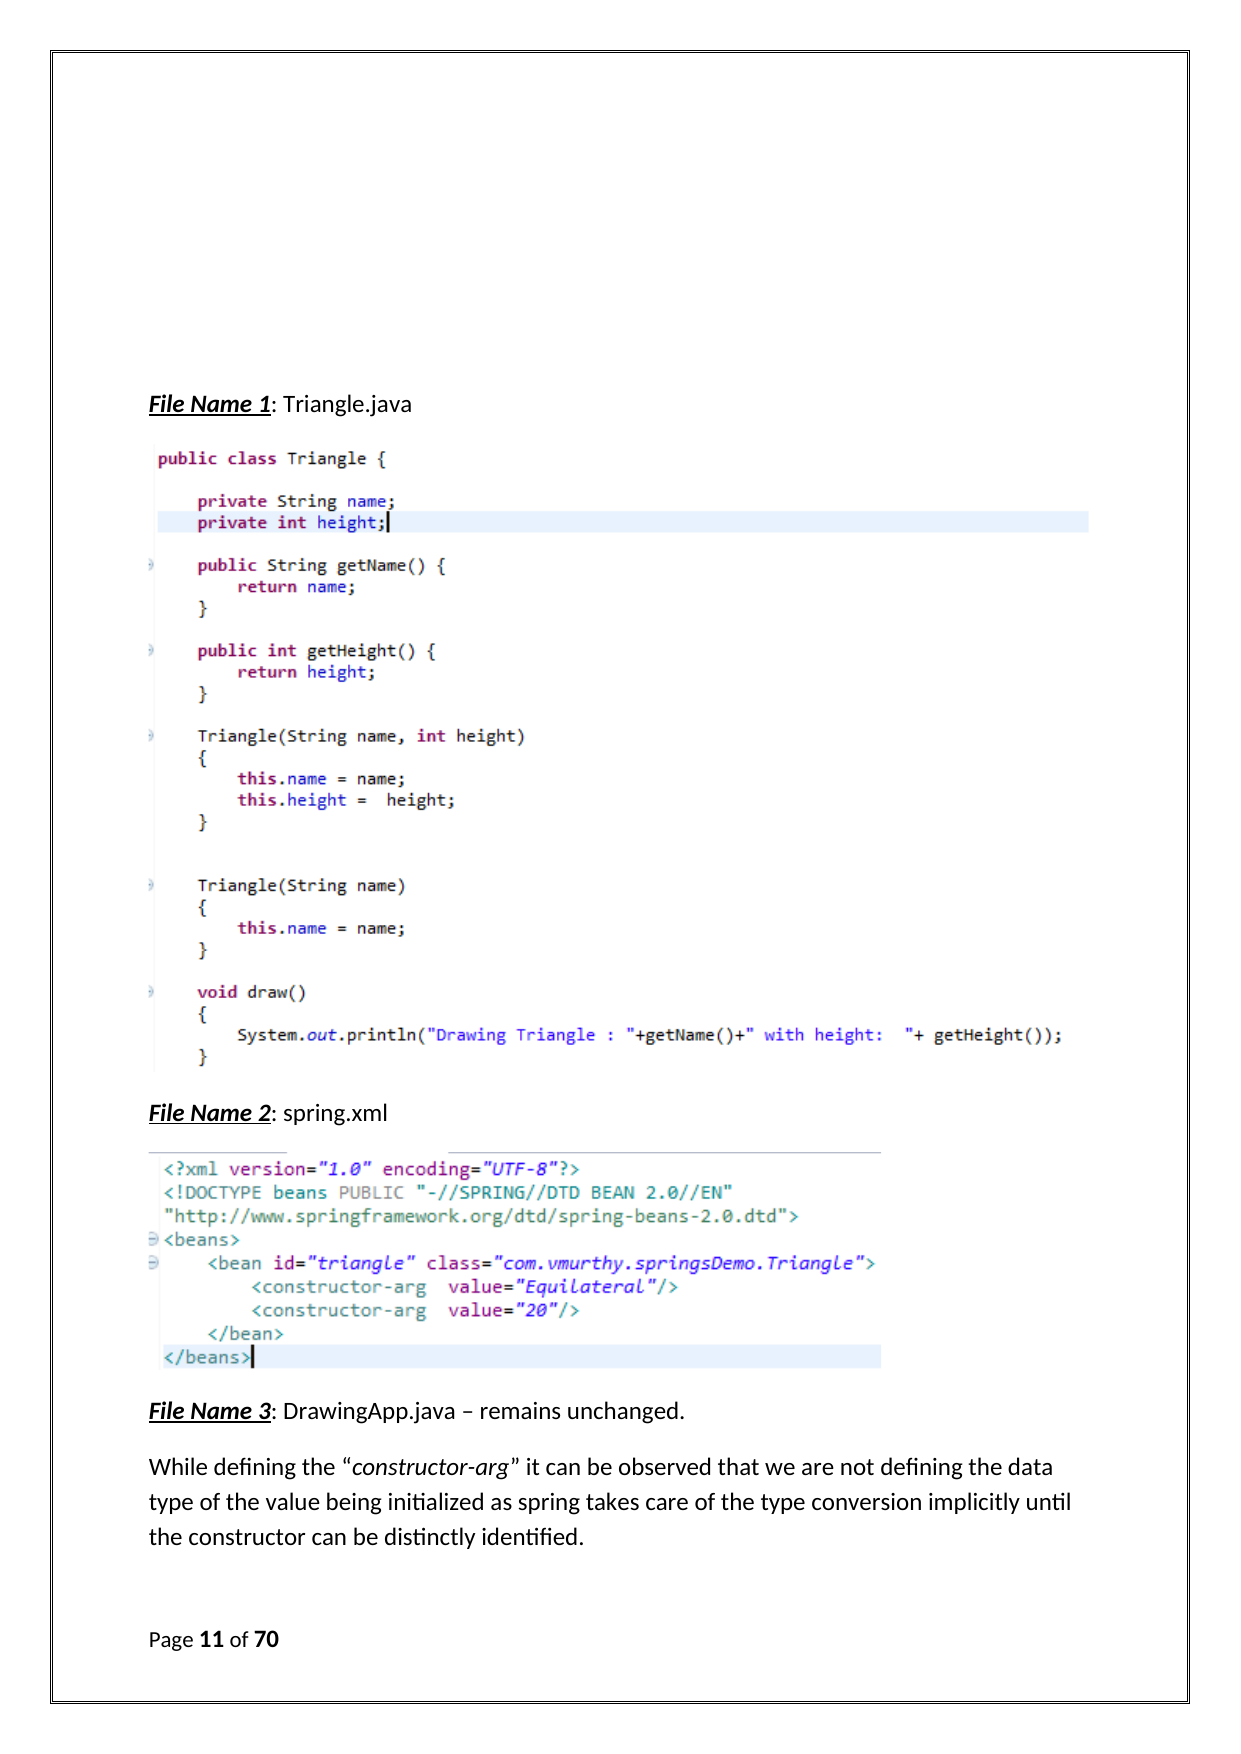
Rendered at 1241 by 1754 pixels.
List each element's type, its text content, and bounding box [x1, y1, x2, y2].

text File Name 3: DrawingApp.java – remains unchanged. [148, 1395, 1092, 1425]
text While defining the “constructor-arg” it can be observed that we are not defining the data type of the value being initialized as spring takes care of the type conversion implicitly until the constructor can be distinctly identified. [148, 1451, 1092, 1551]
text File Name 1: Triangle.java [148, 388, 1092, 419]
picture [148, 1152, 882, 1370]
text File Name 2: spring.xml [148, 1097, 1092, 1127]
picture [148, 444, 1089, 1072]
